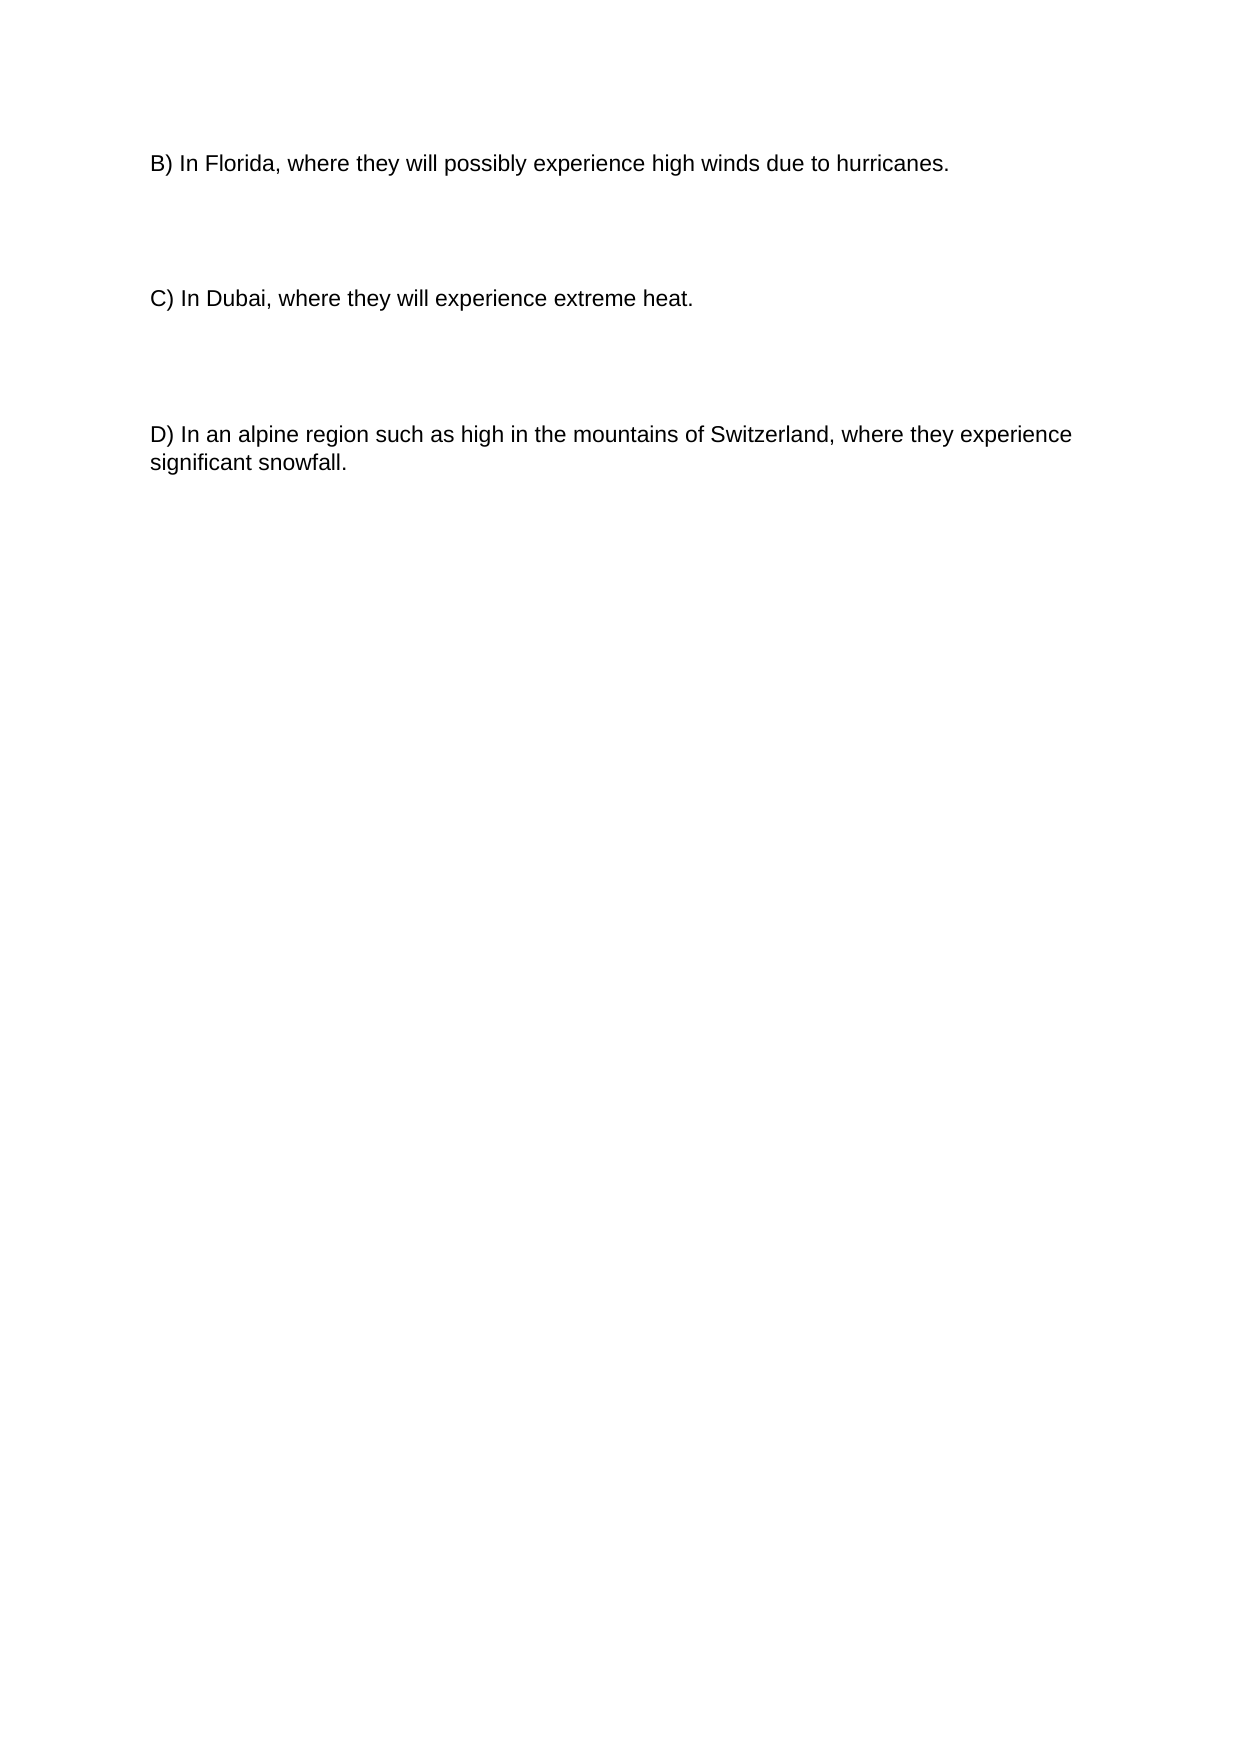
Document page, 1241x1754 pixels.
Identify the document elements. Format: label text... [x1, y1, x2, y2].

text B) In Florida, where they will possibly experience high winds due to hurricanes. [150, 150, 1090, 176]
text D) In an alpine region such as high in the mountains of Switzerland, where they experience significant snowfall. [150, 421, 1090, 475]
text C) In Dubai, where they will experience extreme heat. [150, 285, 1090, 312]
